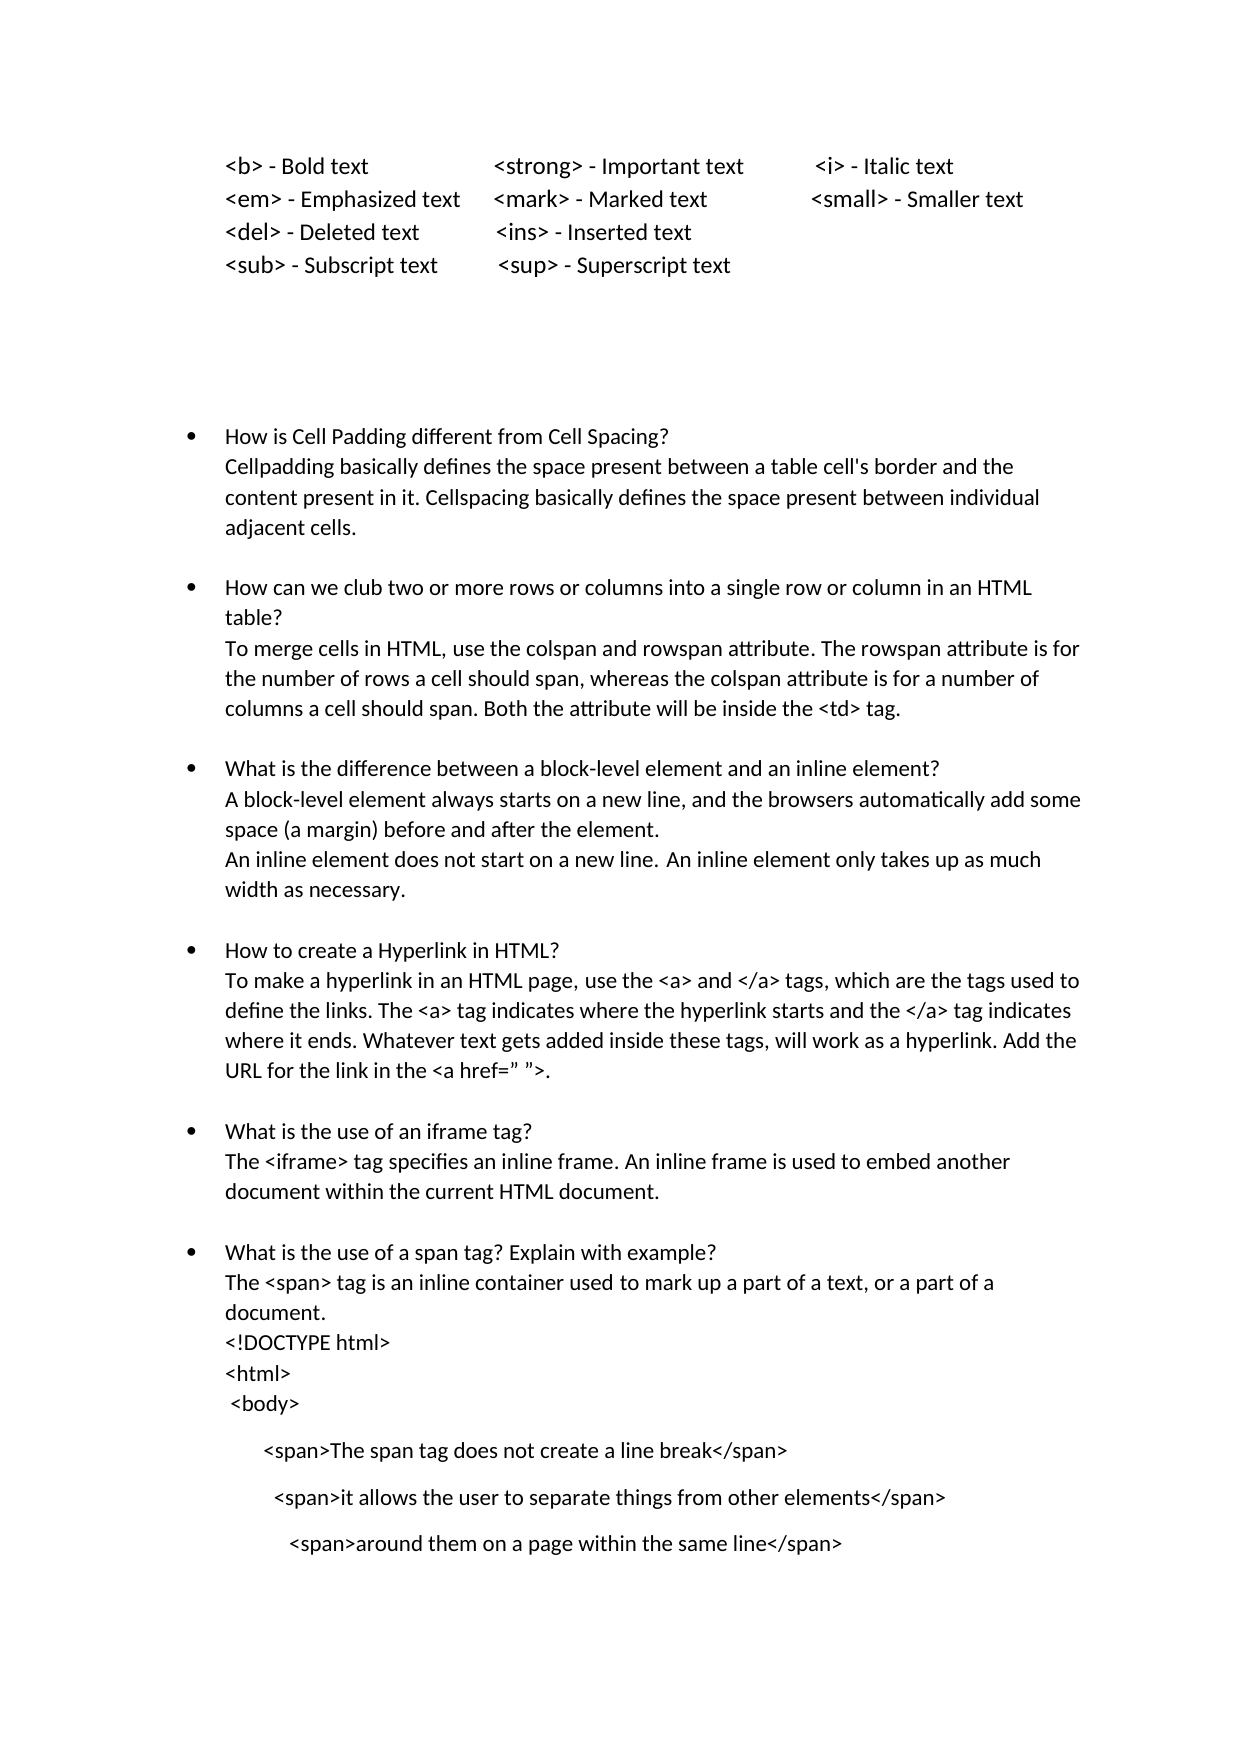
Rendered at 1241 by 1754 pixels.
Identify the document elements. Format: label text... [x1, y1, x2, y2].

text <span>it allows the user to separate things from other elements</span> [150, 1483, 1090, 1511]
list To make a hyperlink in an HTML page, use the <a> and </a> tags, which are the tags used to define the links. The <a> tag indicates where the hyperlink starts and the </a> tag indicates where it ends. Whatever text gets added inside these tags, will work as a hyperlink. Add the URL for the link in the <a href=” ”>. [225, 966, 1090, 1085]
list An inline element does not start on a new line. An inline element only takes up as much width as necessary. [225, 845, 1090, 903]
list How is Cell Padding different from Cell Spacing? [187, 422, 1090, 450]
list The <iframe> tag specifies an inline frame. An inline frame is used to embed another document within the current HTML document. [225, 1147, 1090, 1206]
text <span>around them on a page within the same line</span> [150, 1529, 1090, 1558]
text <span>The span tag does not create a line break</span> [150, 1436, 1090, 1464]
list The <span> tag is an inline container used to mark up a part of a text, or a part of a document. [225, 1268, 1090, 1326]
list How to create a Hyperlink in HTML? [187, 936, 1090, 964]
list What is the use of a span tag? Explain with example? [187, 1238, 1090, 1266]
list <b> - Bold text <strong> - Important text <i> - Italic text <em> - Emphasized text <mark> - Marked text <small> - Smaller text <del> - Deleted text <ins> - Inserted text [225, 150, 1090, 246]
list Cellpadding basically defines the space present between a table cell's border and the content present in it. Cellspacing basically defines the space present between individual adjacent cells. [225, 452, 1090, 541]
list <body> [225, 1389, 1090, 1417]
list <html> [225, 1359, 1090, 1387]
list What is the use of an iframe tag? [187, 1117, 1090, 1145]
list <!DOCTYPE html> [225, 1328, 1090, 1357]
list To merge cells in HTML, use the colspan and rowspan attribute. The rowspan attribute is for the number of rows a cell should span, whereas the colspan attribute is for a number of columns a cell should span. Both the attribute will be inside the <td> tag. [225, 634, 1090, 722]
list A block-level element always starts on a new line, and the browsers automatically add some space (a margin) before and after the element. [225, 785, 1090, 843]
list How can we club two or more rows or columns into a single row or column in an HTML table? [187, 573, 1090, 632]
list What is the difference between a block-level element and an inline element? [187, 754, 1090, 783]
list <sub> - Subscript text <sup> - Superscript text [225, 249, 1090, 279]
